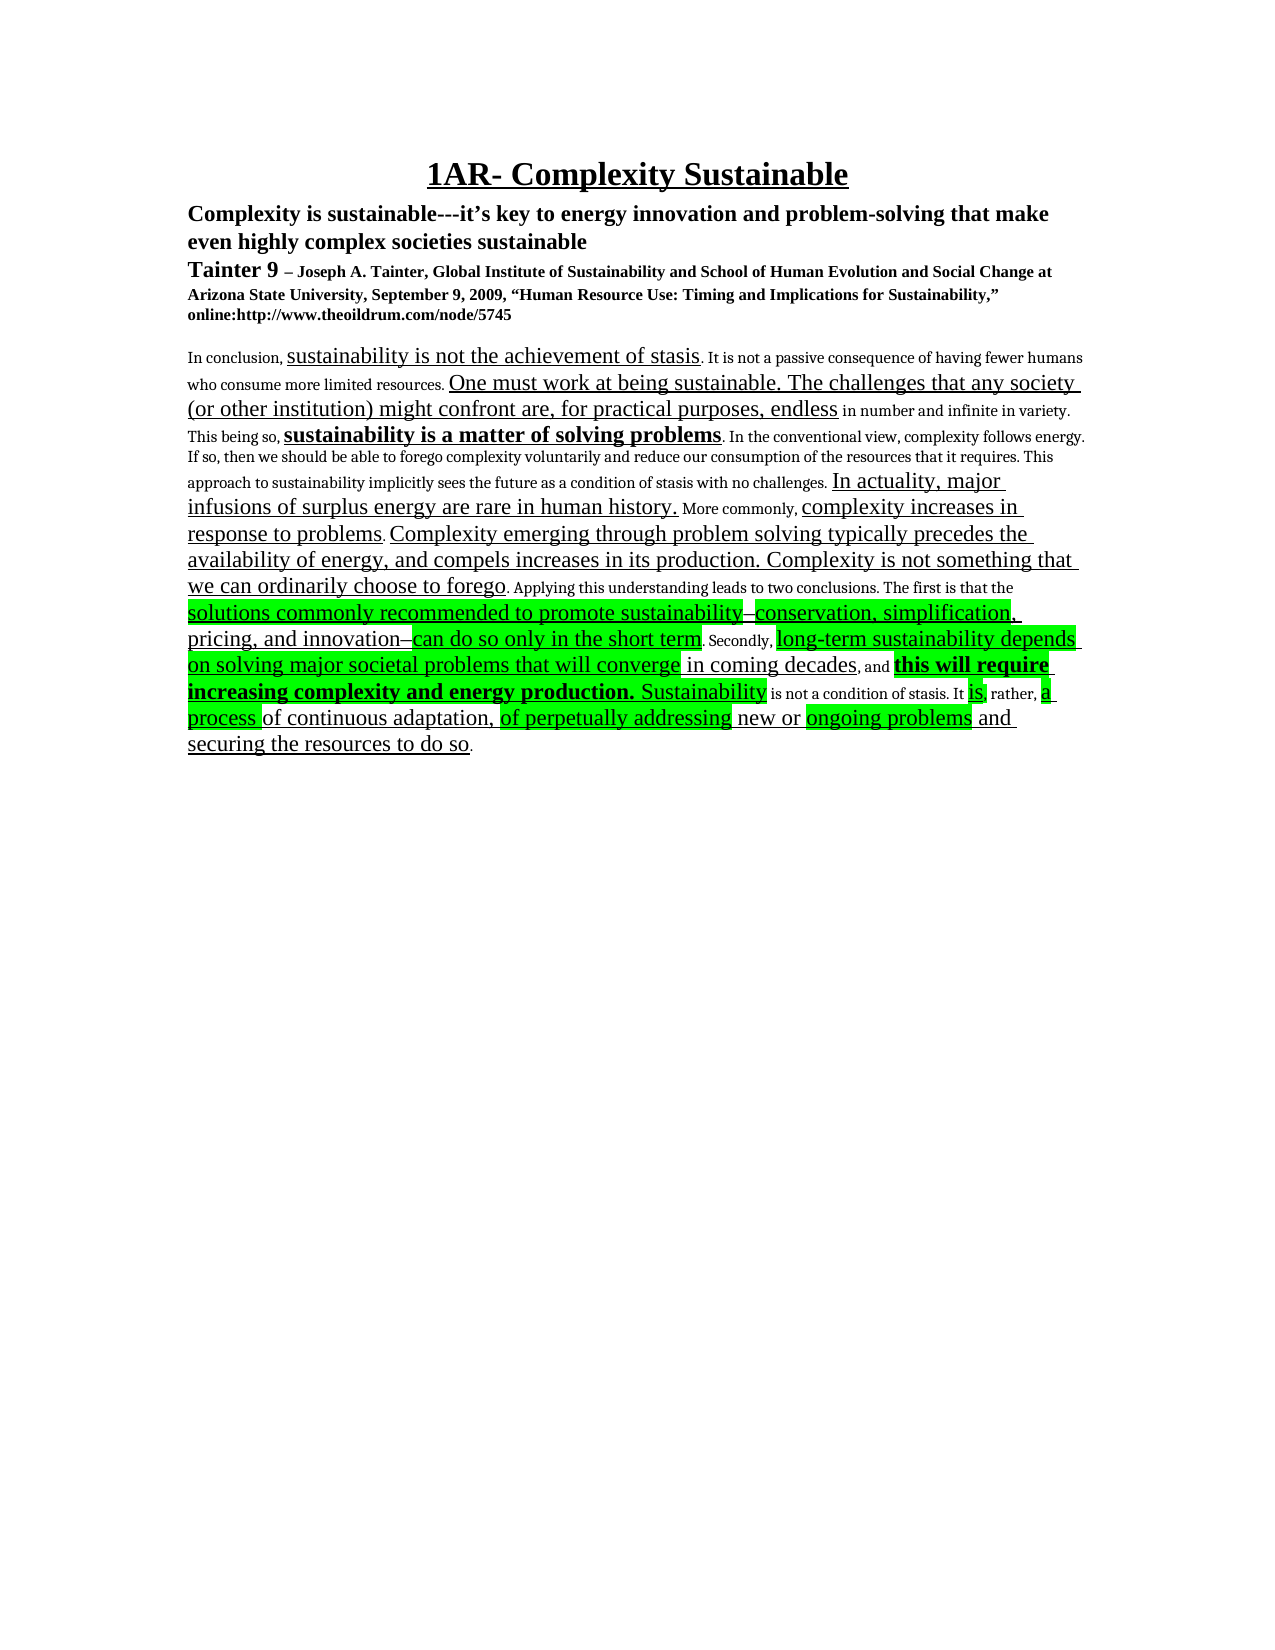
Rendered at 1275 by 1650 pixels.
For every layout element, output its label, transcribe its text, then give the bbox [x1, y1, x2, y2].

subtitle 1AR- Complexity Sustainable [187, 154, 1087, 192]
text In conclusion, sustainability is not the achievement of stasis. It is not a passive consequence of having fewer humans who consume more limited resources. One must work at being sustainable. The challenges that any society (or other institution) might confront are, for practical purposes, endless in number and infinite in variety. This being so, sustainability is a matter of solving problems. In the conventional view, complexity follows energy. If so, then we should be able to forego complexity voluntarily and reduce our consumption of the resources that it requires. This approach to sustainability implicitly sees the future as a condition of stasis with no challenges. In actuality, major infusions of surplus energy are rare in human history. More commonly, complexity increases in response to problems. Complexity emerging through problem solving typically precedes the availability of energy, and compels increases in its production. Complexity is not something that we can ordinarily choose to forego. Applying this understanding leads to two conclusions. The first is that the solutions commonly recommended to promote sustainability–conservation, simplification, pricing, and innovation–can do so only in the short term. Secondly, long-term sustainability depends on solving major societal problems that will converge in coming decades, and this will require increasing complexity and energy production. Sustainability is not a condition of stasis. It is, rather, a process of continuous adaptation, of perpetually addressing new or ongoing problems and securing the resources to do so. [187, 342, 1087, 757]
text Tainter 9 – Joseph A. Tainter, Global Institute of Sustainability and School of Human Evolution and Social Change at Arizona State University, September 9, 2009, “Human Resource Use: Timing and Implications for Sustainability,” online:http://www.theoildrum.com/node/5745 [187, 257, 1087, 324]
subtitle Complexity is sustainable---it’s key to energy innovation and problem-solving that make even highly complex societies sustainable [187, 200, 1087, 254]
